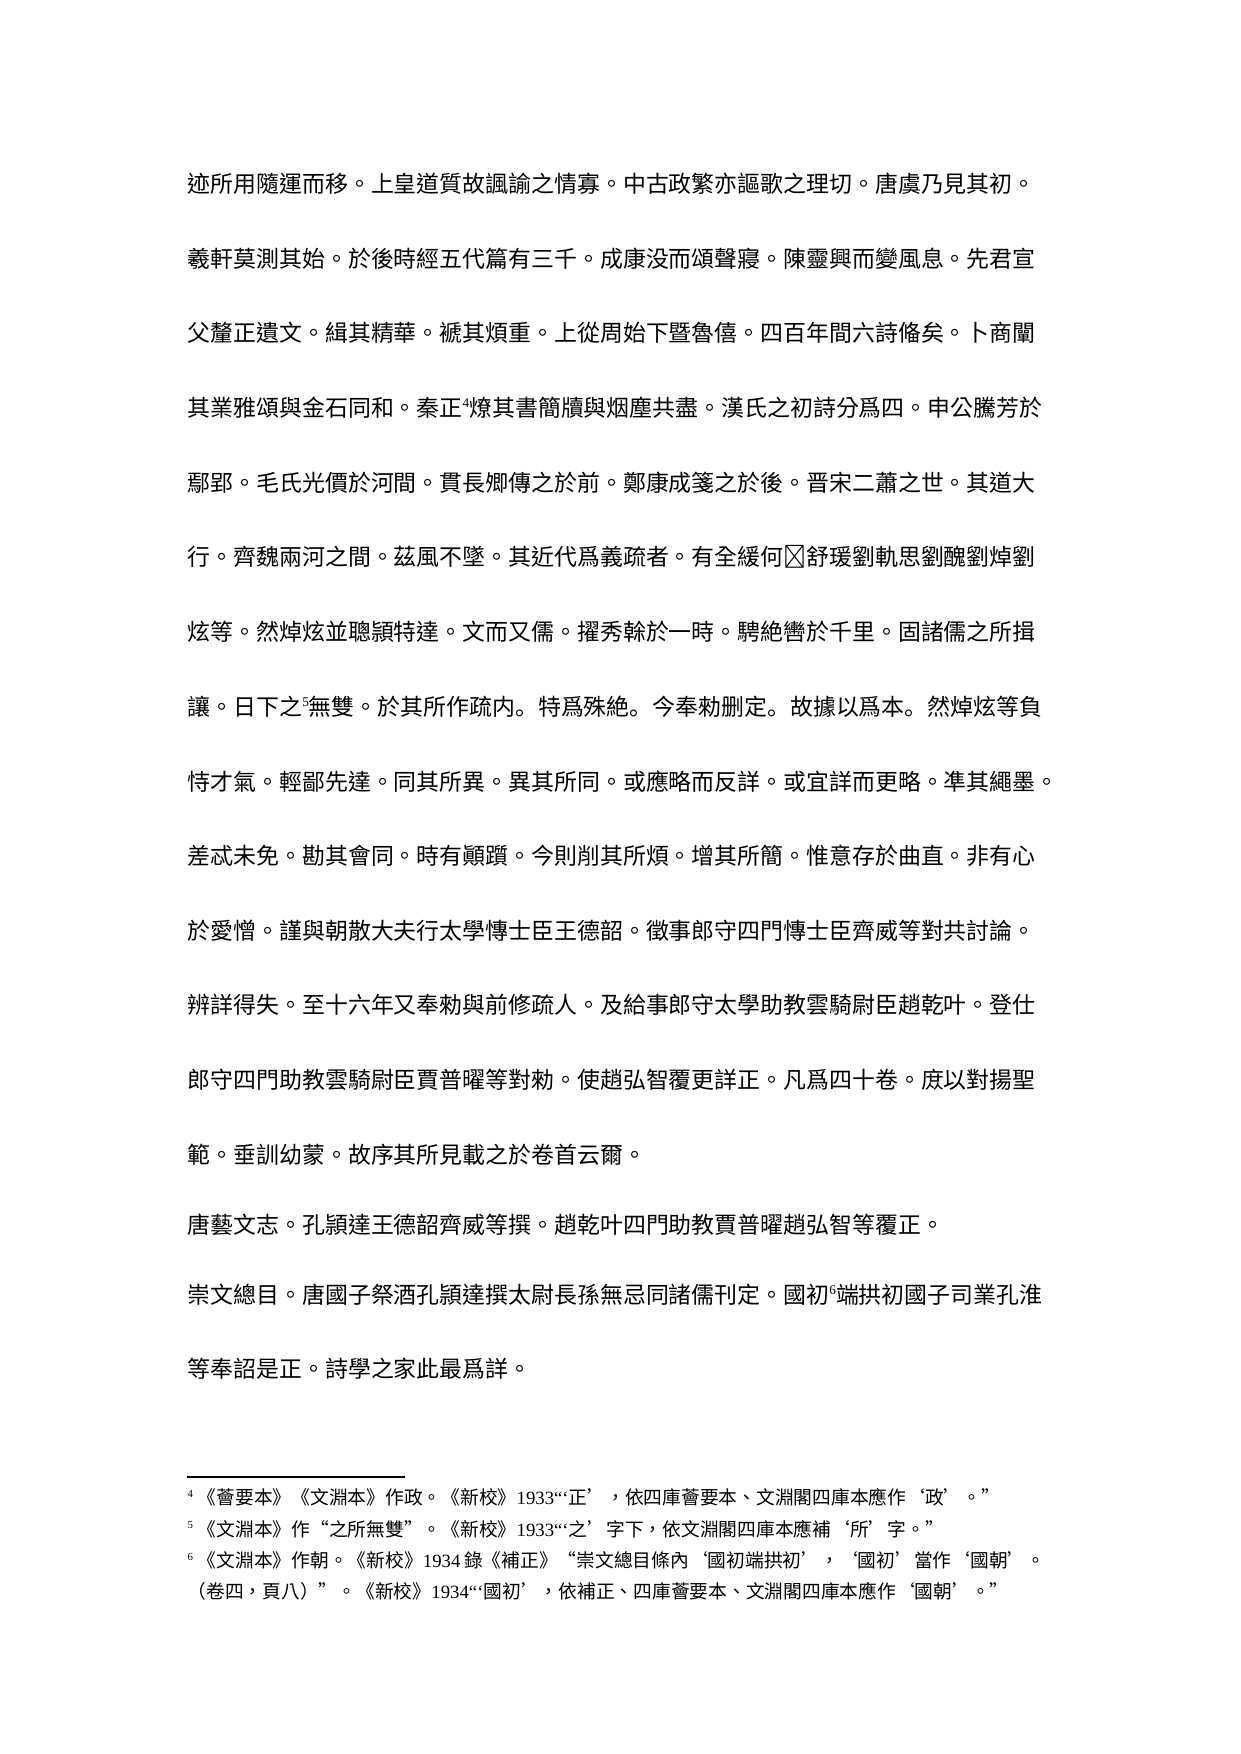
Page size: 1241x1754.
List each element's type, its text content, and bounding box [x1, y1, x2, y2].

text 崇文總目。唐國子祭酒孔頴達撰太尉長孫無忌同諸儒刊定。國初端拱初國子司業孔淮等奉詔是正。詩學之家此最爲詳。 [187, 1261, 1053, 1400]
text 唐藝文志。孔頴達王德韶齊威等撰。趙乾叶四門助教賈普曜趙弘智等覆正。 [187, 1191, 1053, 1256]
